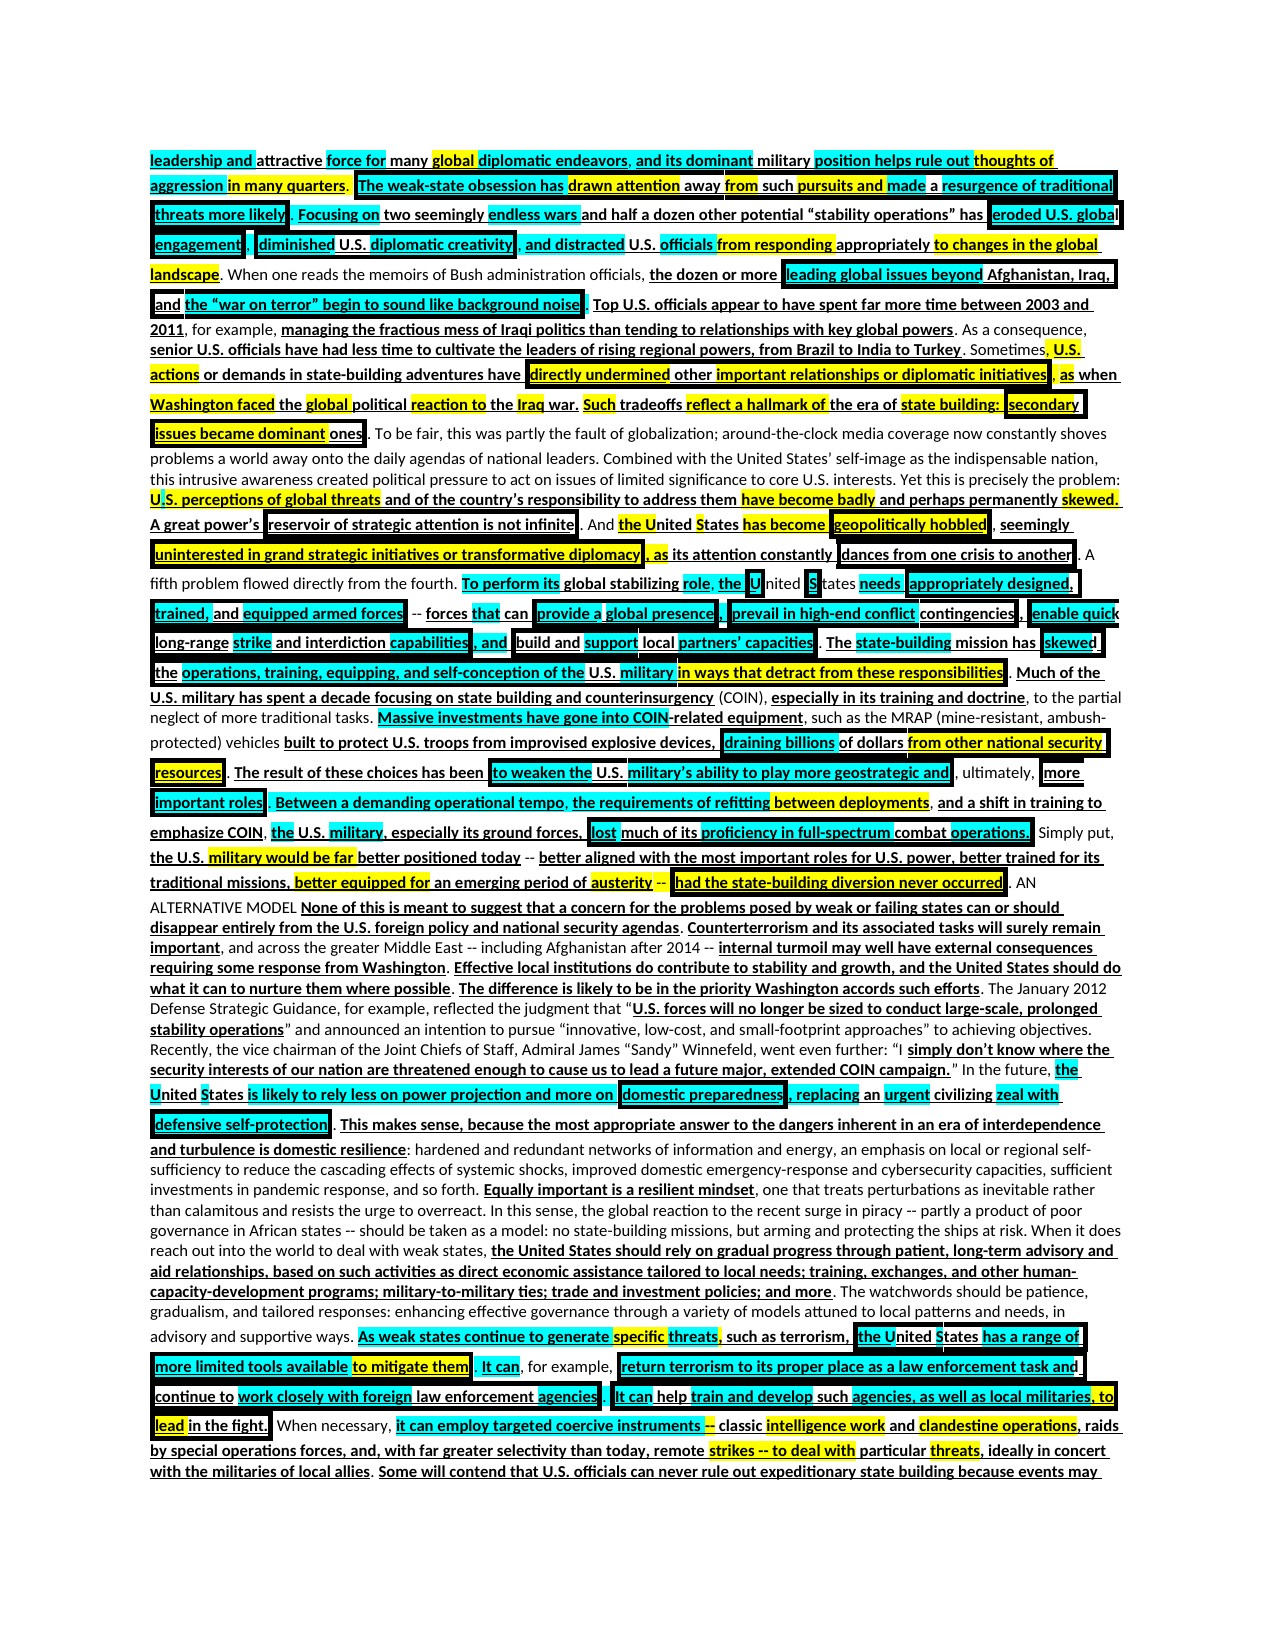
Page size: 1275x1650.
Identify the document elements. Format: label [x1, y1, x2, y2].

text [150, 150, 1125, 1481]
